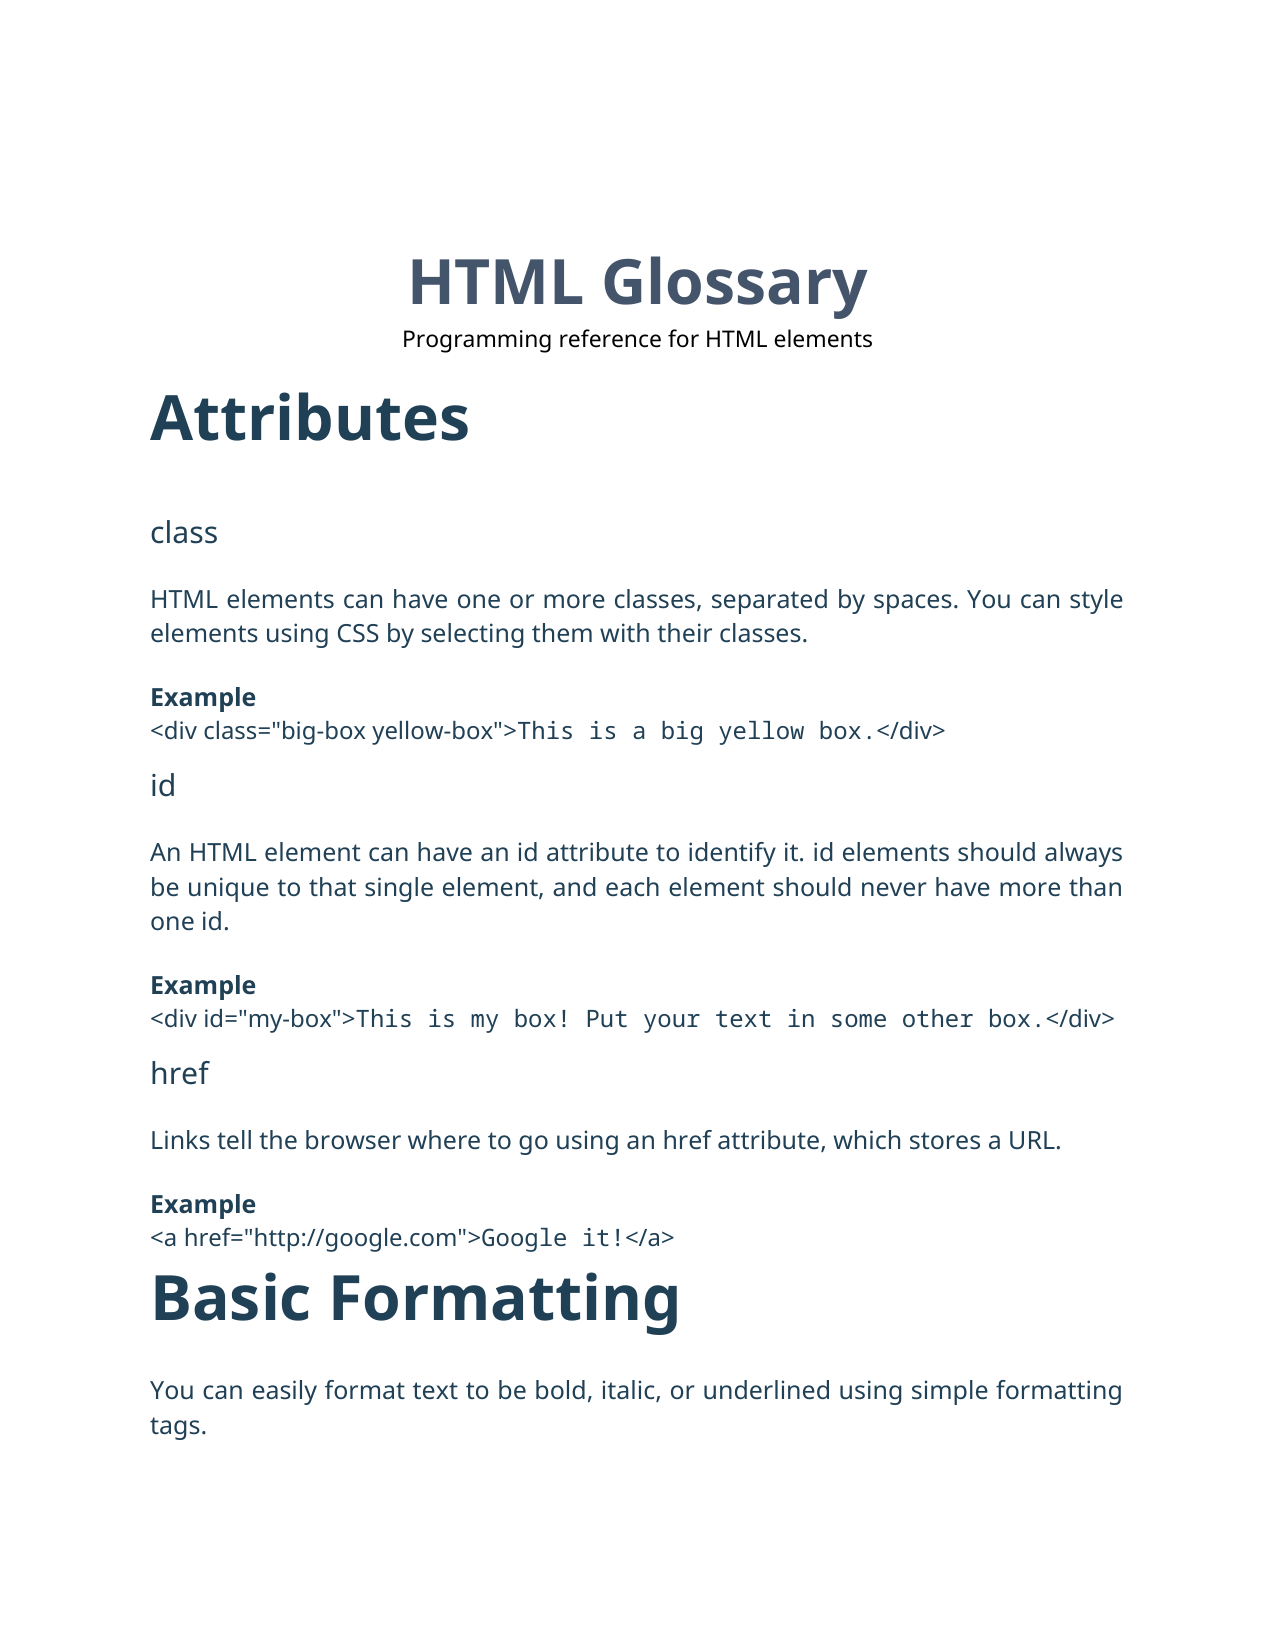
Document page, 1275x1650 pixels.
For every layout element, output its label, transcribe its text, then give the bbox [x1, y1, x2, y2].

text Example [150, 679, 1125, 714]
text Links tell the browser where to go using an href attribute, which stores a URL. [150, 1123, 1125, 1157]
text Programming reference for HTML elements [150, 323, 1125, 354]
text Example [150, 1186, 1125, 1221]
text HTML elements can have one or more classes, separated by spaces. You can style elements using CSS by selecting them with their classes. [150, 581, 1125, 650]
text <div class="big-box yellow-box">This is a big yellow box.</div> [150, 714, 1125, 746]
subtitle Attributes [150, 373, 1125, 458]
text <a href="http://google.com">Google it!</a> [150, 1221, 1125, 1253]
text <div id="my-box">This is my box! Put your text in some other box.</div> [150, 1001, 1125, 1034]
subtitle Basic Formatting [150, 1253, 1125, 1338]
text An HTML element can have an id attribute to identify it. id elements should always be unique to that single element, and each element should never have more than one id. [150, 835, 1125, 938]
text Example [150, 967, 1125, 1001]
subtitle id [150, 746, 1125, 806]
text You can easily format text to be bold, italic, or underlined using simple formatting tags. [150, 1373, 1125, 1441]
subtitle class [150, 493, 1125, 552]
subtitle HTML Glossary [150, 238, 1125, 323]
subtitle href [150, 1034, 1125, 1093]
